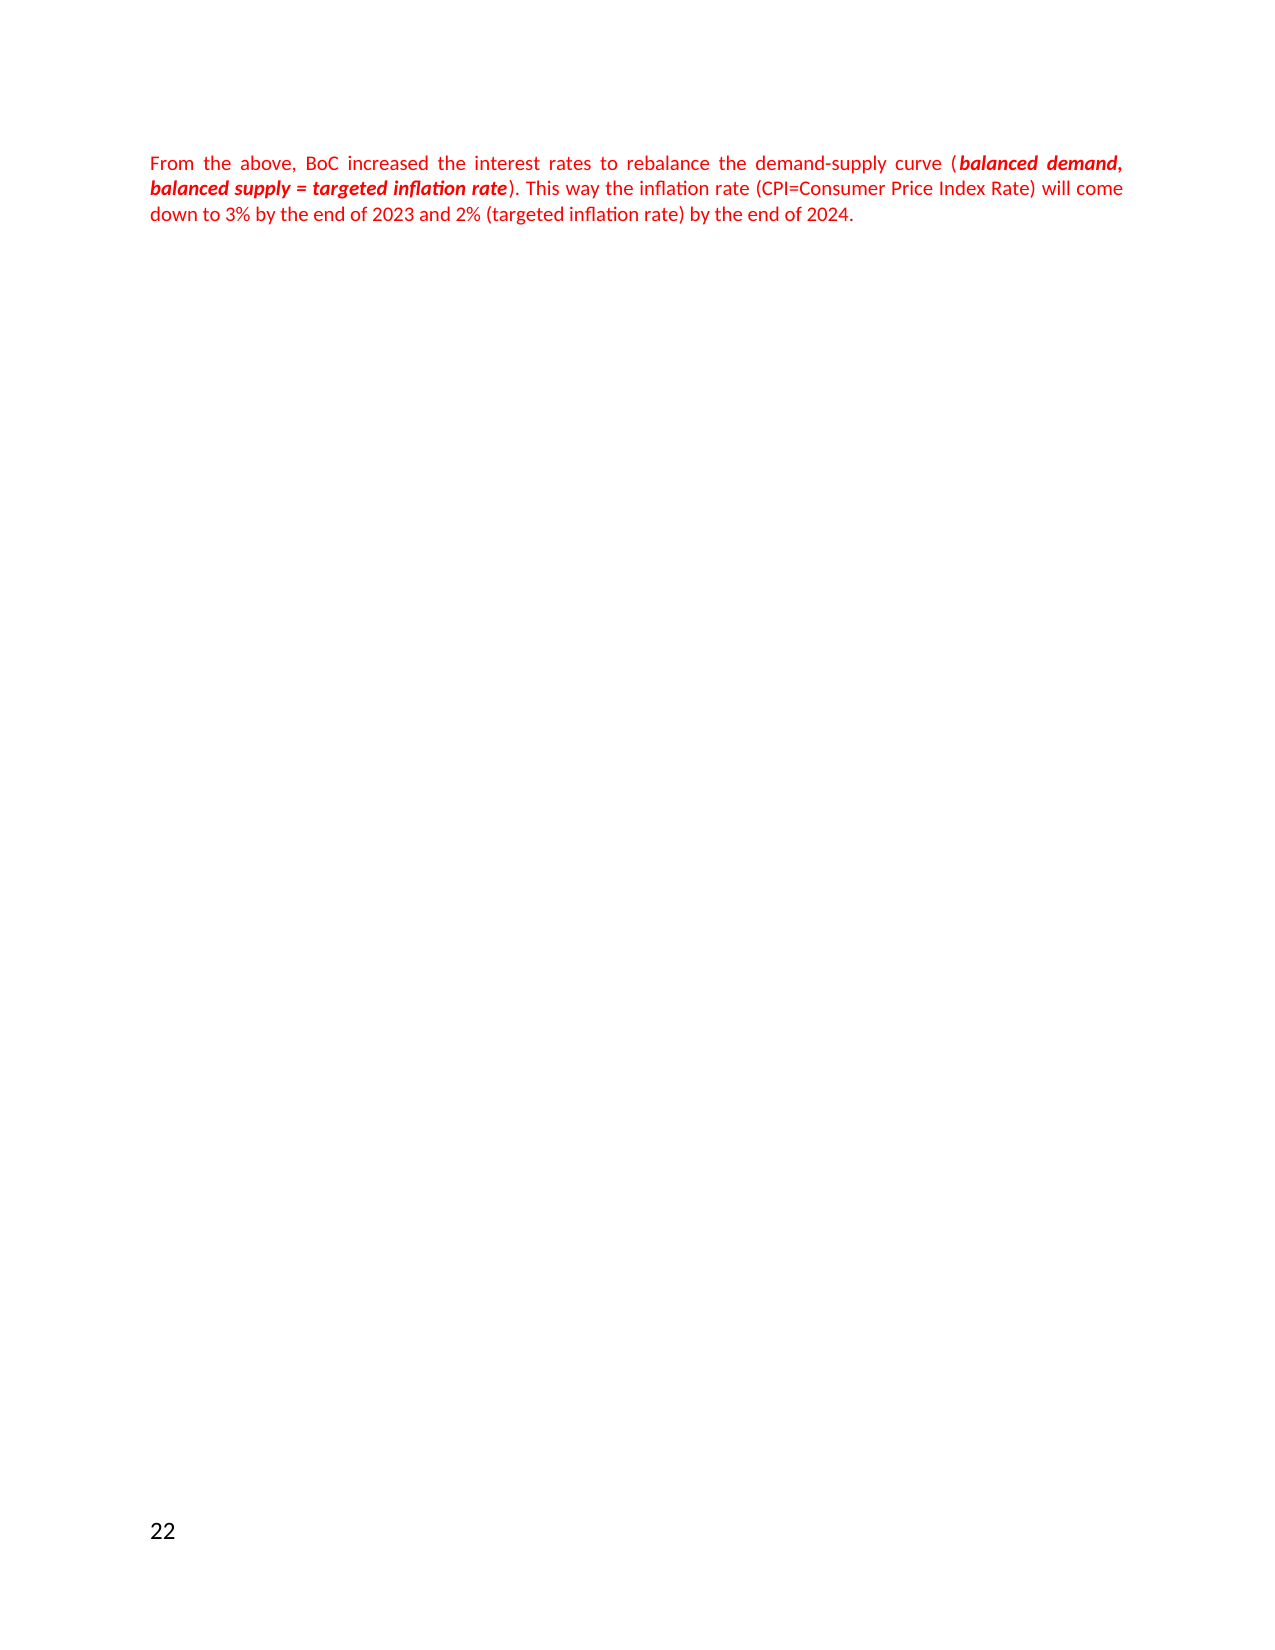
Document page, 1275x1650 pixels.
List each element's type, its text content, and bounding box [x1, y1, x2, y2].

text From the above, BoC increased the interest rates to rebalance the demand-supply curve (balanced demand, balanced supply = targeted inflation rate). This way the inflation rate (CPI=Consumer Price Index Rate) will come down to 3% by the end of 2023 and 2% (targeted inflation rate) by the end of 2024. [150, 150, 1125, 226]
